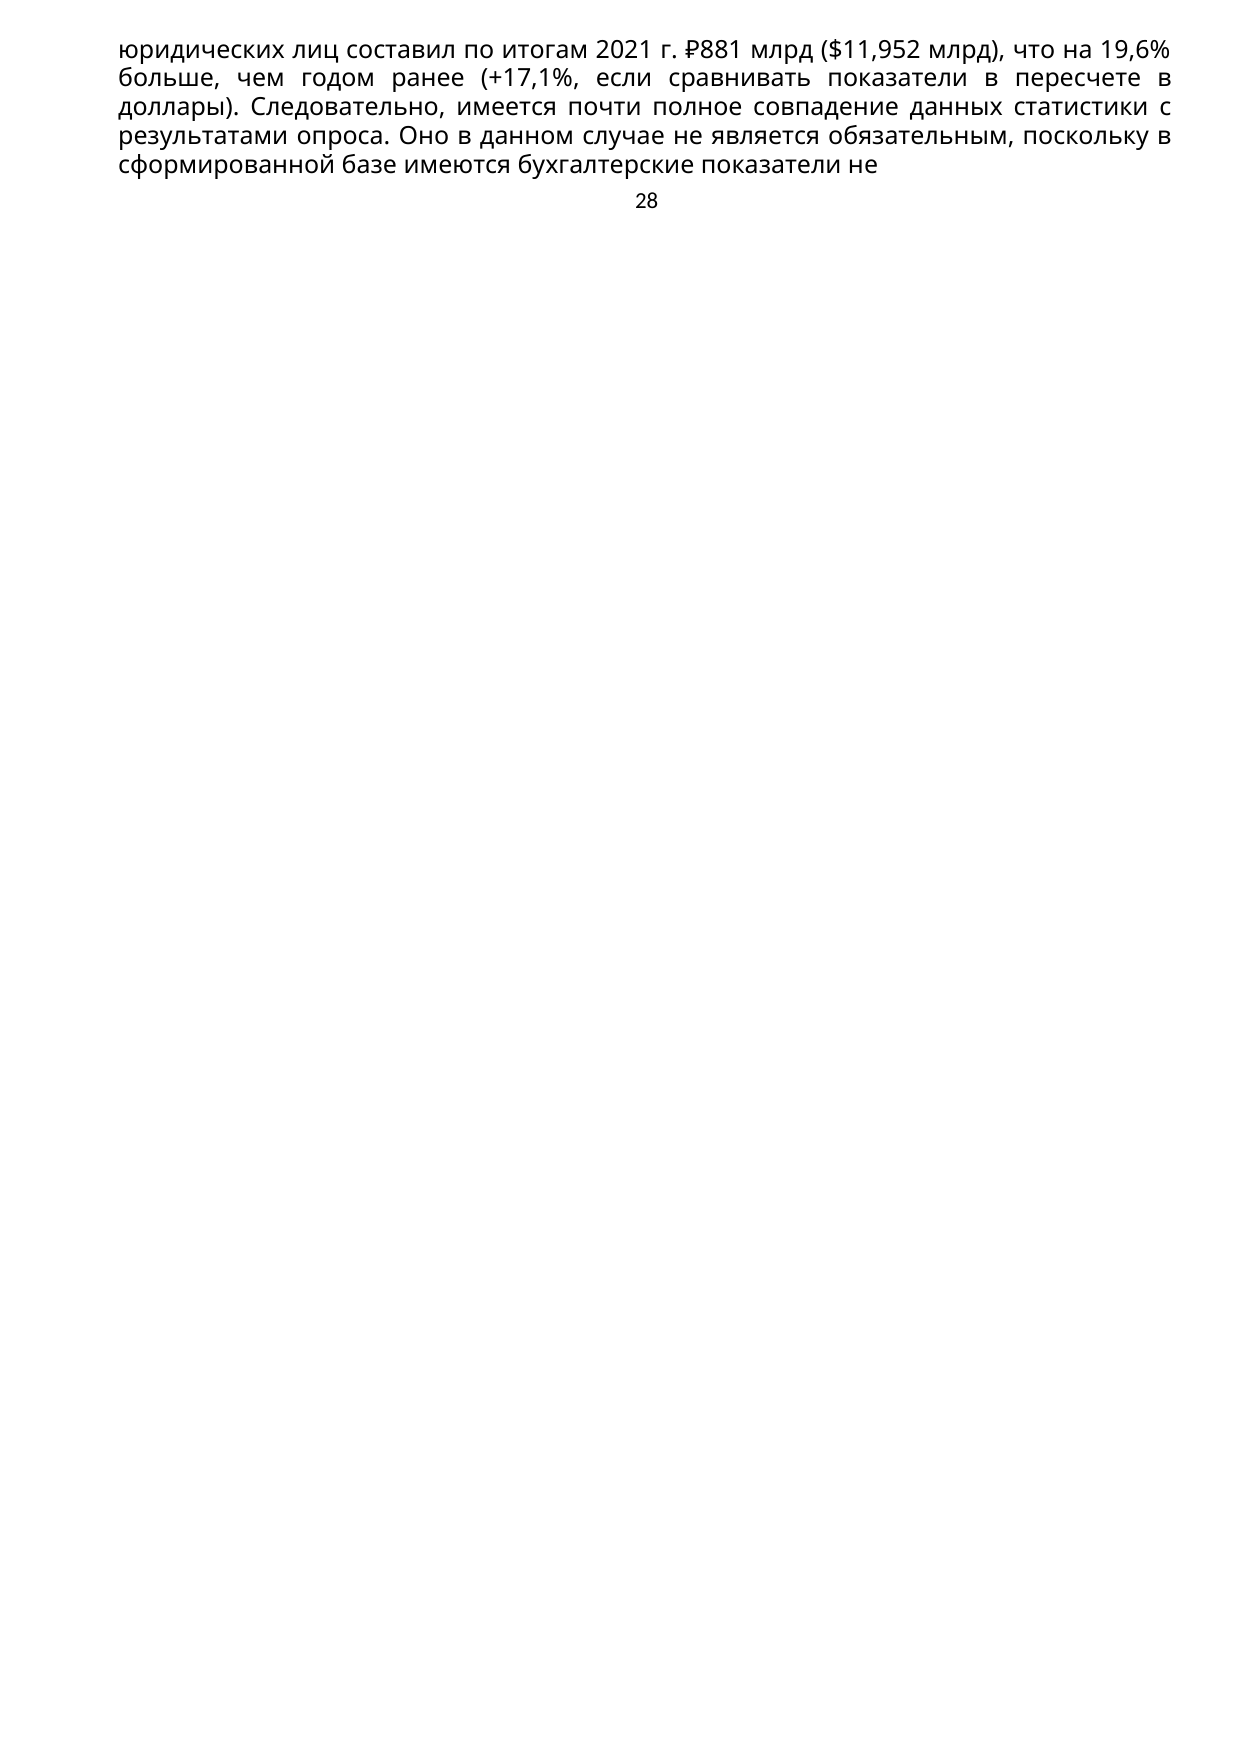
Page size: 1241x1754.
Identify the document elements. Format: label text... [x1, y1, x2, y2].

text 28 [118, 190, 1175, 213]
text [118, 35, 1173, 179]
